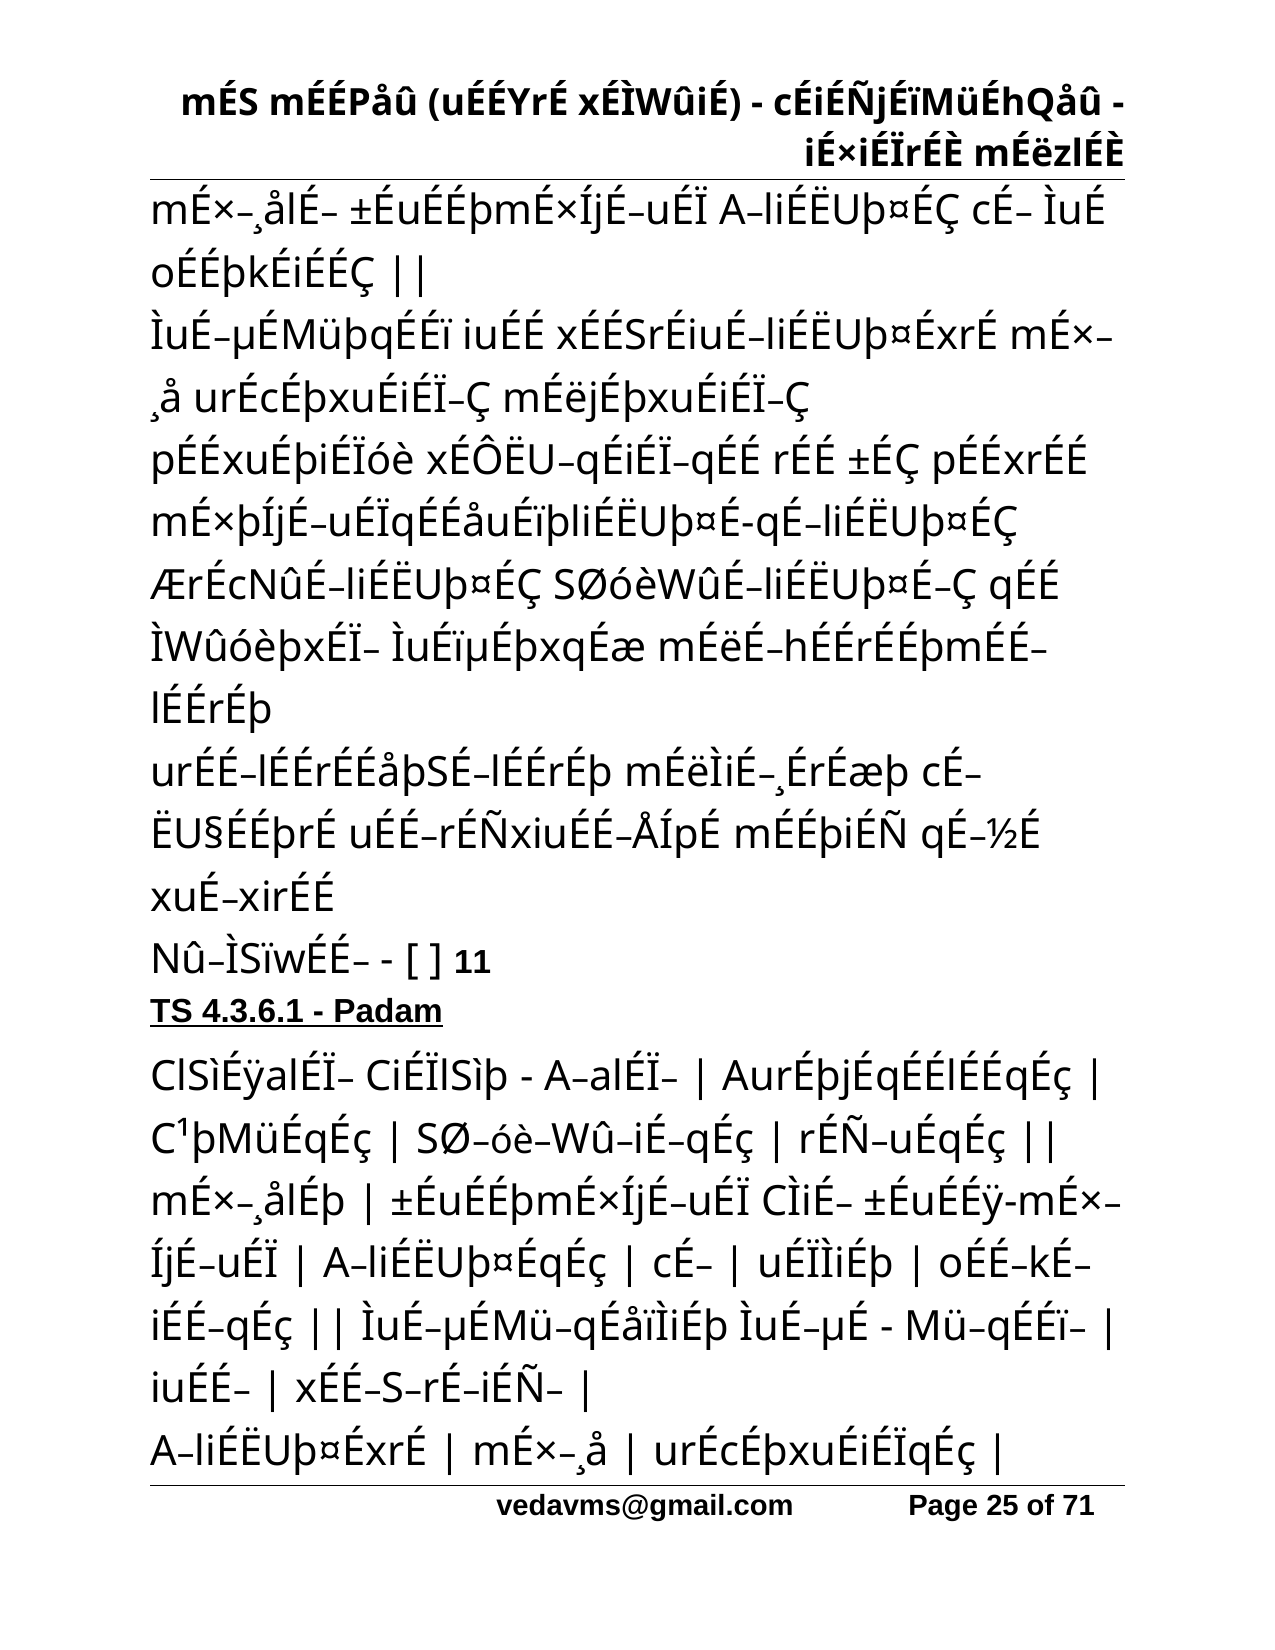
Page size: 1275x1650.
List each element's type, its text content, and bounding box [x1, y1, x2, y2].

text pÉÉxuÉþiÉÏóè xÉÔËU–qÉiÉÏ–qÉÉ rÉÉ ±ÉÇ pÉÉxrÉÉ mÉ×þÍjÉ–uÉÏqÉÉåuÉïþliÉËUþ¤É-qÉ–liÉËUþ¤ÉÇ [150, 430, 1125, 549]
text mÉ×–¸ålÉ– ±ÉuÉÉþmÉ×ÍjÉ–uÉÏ A–liÉËUþ¤ÉÇ cÉ– ÌuÉ oÉÉþkÉiÉÉÇ || [150, 180, 1125, 299]
text TS 4.3.6.1 - Padam [150, 991, 1158, 1030]
text ÆrÉcNûÉ–liÉËUþ¤ÉÇ SØóèWûÉ–liÉËUþ¤É–Ç qÉÉ ÌWûóèþxÉÏ– ÌuÉïµÉþxqÉæ mÉëÉ–hÉÉrÉÉþmÉÉ–lÉÉrÉþ [150, 554, 1125, 736]
text Nû–ÌSïwÉÉ– - [ ] 11 [150, 929, 1125, 986]
text A–liÉËUþ¤ÉxrÉ | mÉ×–¸å | urÉcÉþxuÉiÉÏqÉç | mÉëjÉþxuÉiÉÏqÉç | pÉÉxuÉþiÉÏqÉç | [150, 1420, 1125, 1477]
text ÌuÉ–µÉMüþqÉÉï iuÉÉ xÉÉSrÉiuÉ–liÉËUþ¤ÉxrÉ mÉ×–¸å urÉcÉþxuÉiÉÏ–Ç mÉëjÉþxuÉiÉÏ–Ç [150, 305, 1125, 424]
text ClSìÉÿalÉÏ– CiÉÏlSìþ - A–alÉÏ– | AurÉþjÉqÉÉlÉÉqÉç | C¹þMüÉqÉç | SØ–óè–Wû–iÉ–qÉç | rÉÑ–uÉqÉç || mÉ×–¸ålÉþ | ±ÉuÉÉþmÉ×ÍjÉ–uÉÏ CÌiÉ– ±ÉuÉÉÿ-mÉ×–ÍjÉ–uÉÏ | A–liÉËUþ¤ÉqÉç | cÉ– | uÉÏÌiÉþ | oÉÉ–kÉ–iÉÉ–qÉç || ÌuÉ–µÉMü–qÉåïÌiÉþ ÌuÉ–µÉ - Mü–qÉÉï– | iuÉÉ– | xÉÉ–S–rÉ–iÉÑ– | [150, 1046, 1125, 1415]
text urÉÉ–lÉÉrÉÉåþSÉ–lÉÉrÉþ mÉëÌiÉ–¸ÉrÉæþ cÉ–ËU§ÉÉþrÉ uÉÉ–rÉÑxiuÉÉ–ÅÍpÉ mÉÉþiÉÑ qÉ–½É xuÉ–xirÉÉ [150, 742, 1125, 923]
